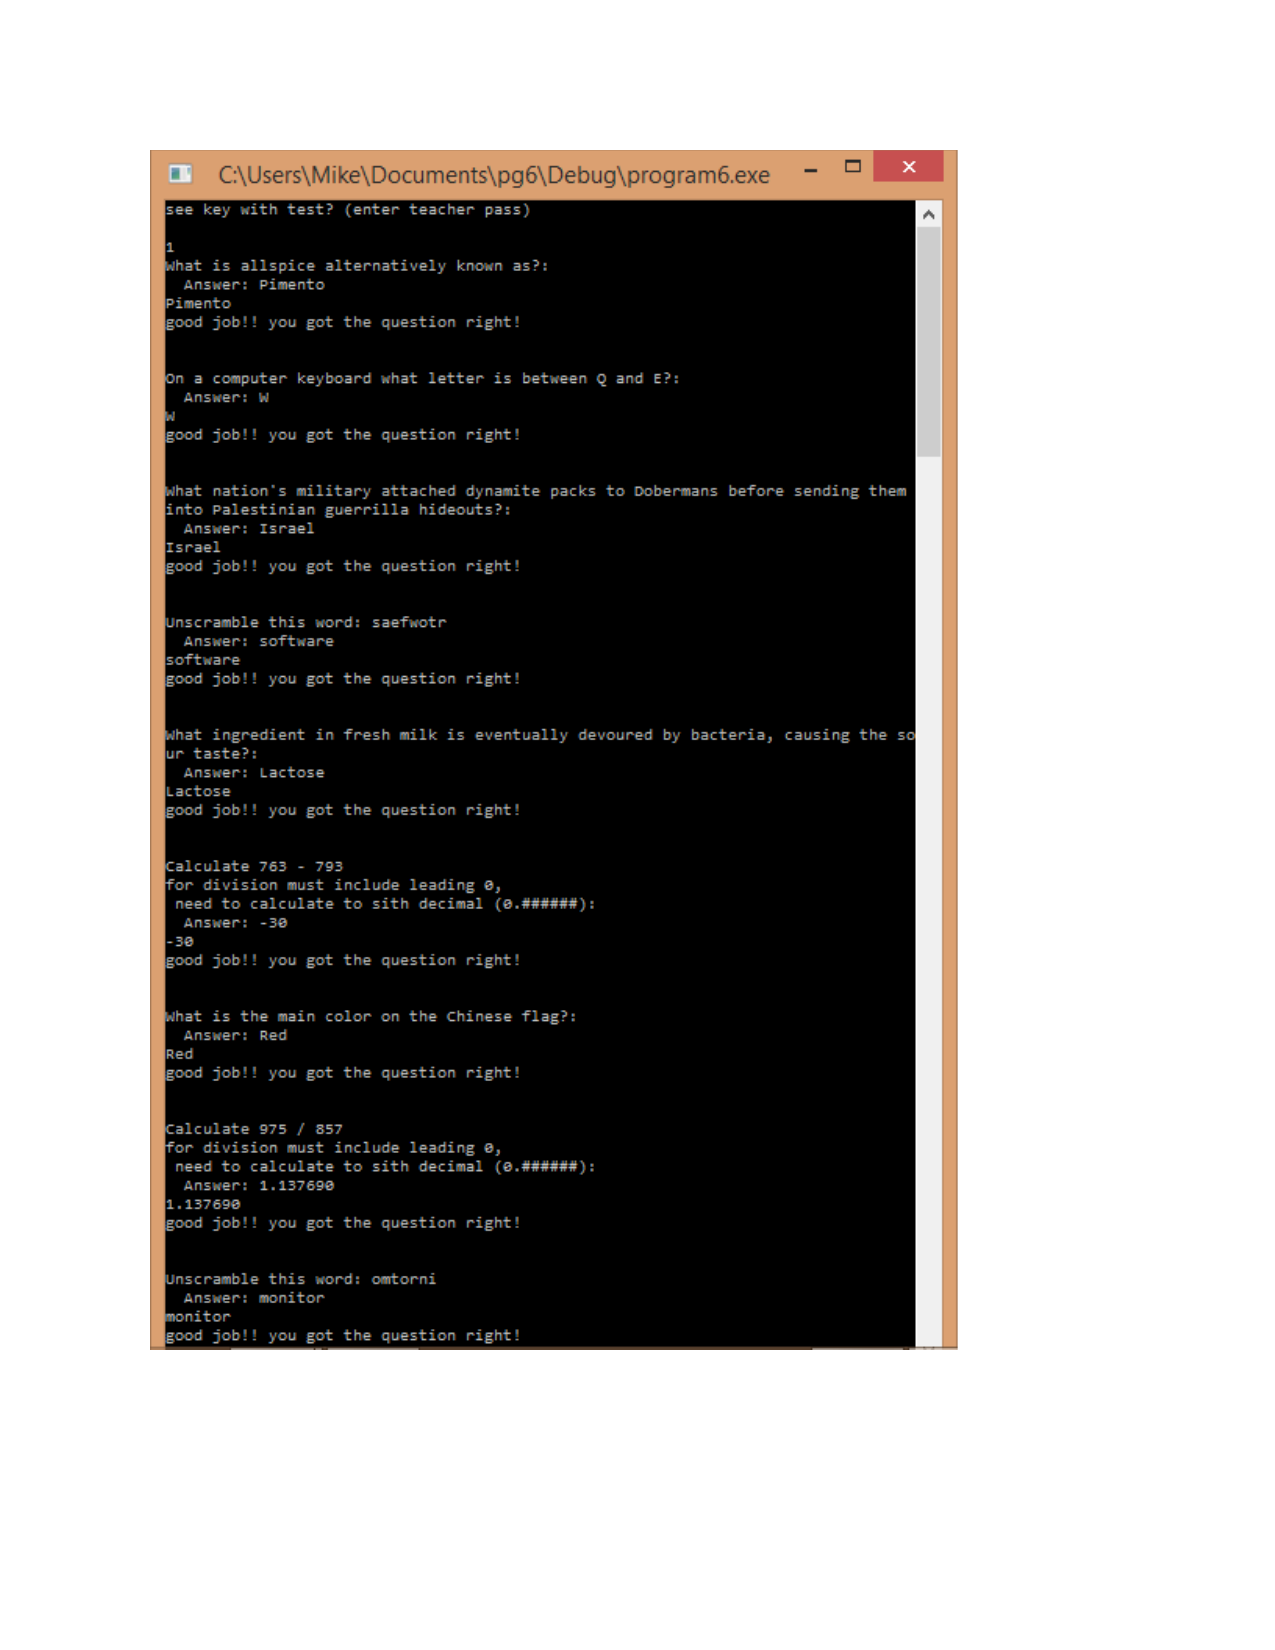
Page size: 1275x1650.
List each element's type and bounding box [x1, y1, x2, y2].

picture [150, 150, 958, 1350]
